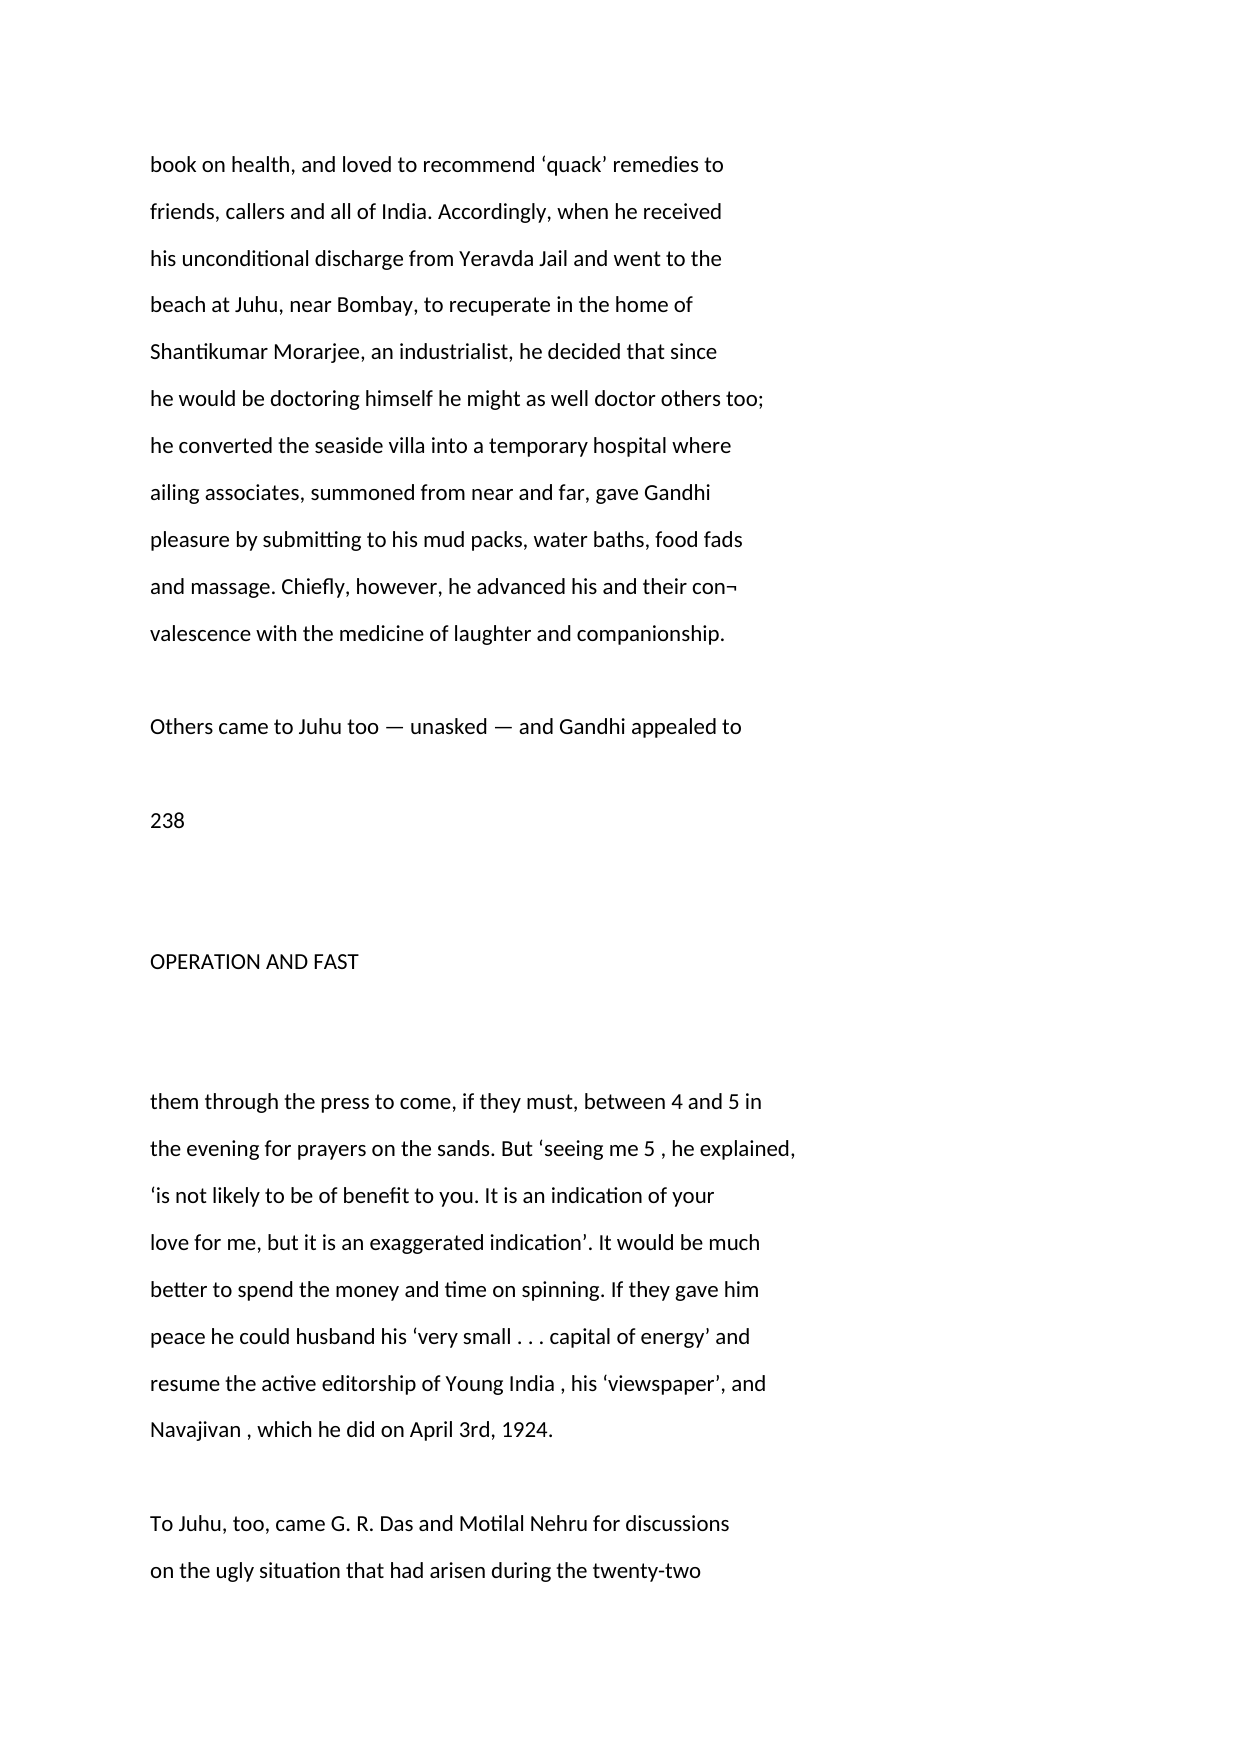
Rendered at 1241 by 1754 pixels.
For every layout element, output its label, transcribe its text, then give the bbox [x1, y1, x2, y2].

text Navajivan , which he did on April 3rd, 1924. [150, 1416, 1090, 1444]
text and massage. Chiefly, however, he advanced his and their con¬ [150, 572, 1090, 600]
text 238 [150, 806, 1090, 834]
text better to spend the money and time on spinning. If they gave him [150, 1275, 1090, 1303]
text beach at Juhu, near Bombay, to recuperate in the home of [150, 291, 1090, 319]
text he would be doctoring himself he might as well doctor others too; [150, 384, 1090, 412]
text friends, callers and all of India. Accordingly, when he received [150, 197, 1090, 225]
text peace he could husband his ‘very small . . . capital of energy’ and [150, 1322, 1090, 1350]
text OPERATION AND FAST [150, 947, 1090, 975]
text them through the press to come, if they must, between 4 and 5 in [150, 1087, 1090, 1116]
text the evening for prayers on the sands. But ‘seeing me 5 , he explained, [150, 1134, 1090, 1162]
text valescence with the medicine of laughter and companionship. [150, 619, 1090, 647]
text his unconditional discharge from Yeravda Jail and went to the [150, 244, 1090, 272]
text ailing associates, summoned from near and far, gave Gandhi [150, 478, 1090, 506]
text Shantikumar Morarjee, an industrialist, he decided that since [150, 337, 1090, 366]
text love for me, but it is an exaggerated indication’. It would be much [150, 1228, 1090, 1256]
text resume the active editorship of Young India , his ‘viewspaper’, and [150, 1369, 1090, 1397]
text pleasure by submitting to his mud packs, water baths, food fads [150, 525, 1090, 553]
text he converted the seaside villa into a temporary hospital where [150, 431, 1090, 459]
text To Juhu, too, came G. R. Das and Motilal Nehru for discussions [150, 1509, 1090, 1537]
text book on health, and loved to recommend ‘quack’ remedies to [150, 150, 1090, 178]
text on the ugly situation that had arisen during the twenty-two [150, 1556, 1090, 1584]
text Others came to Juhu too — unasked — and Gandhi appealed to [150, 712, 1090, 741]
text ‘is not likely to be of benefit to you. It is an indication of your [150, 1181, 1090, 1209]
